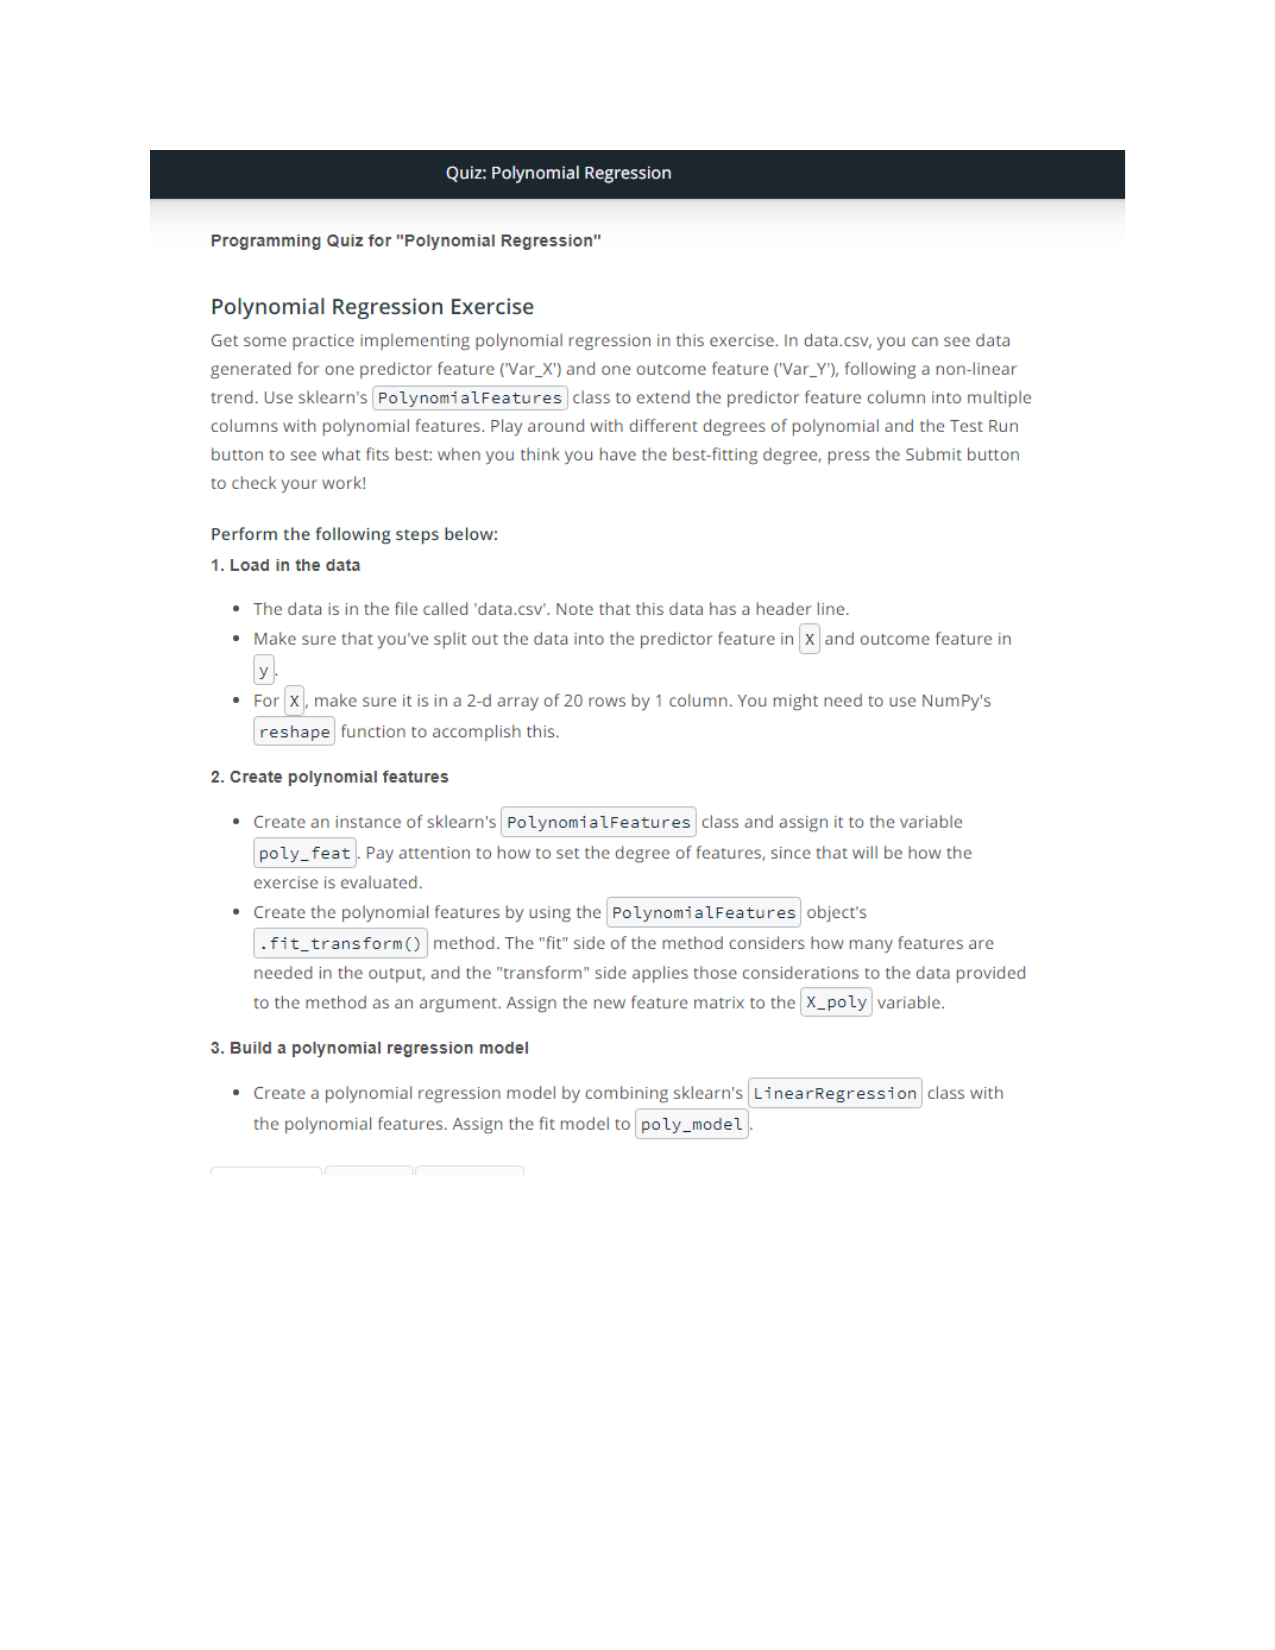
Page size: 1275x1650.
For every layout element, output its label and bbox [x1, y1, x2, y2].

picture [150, 150, 1125, 1175]
